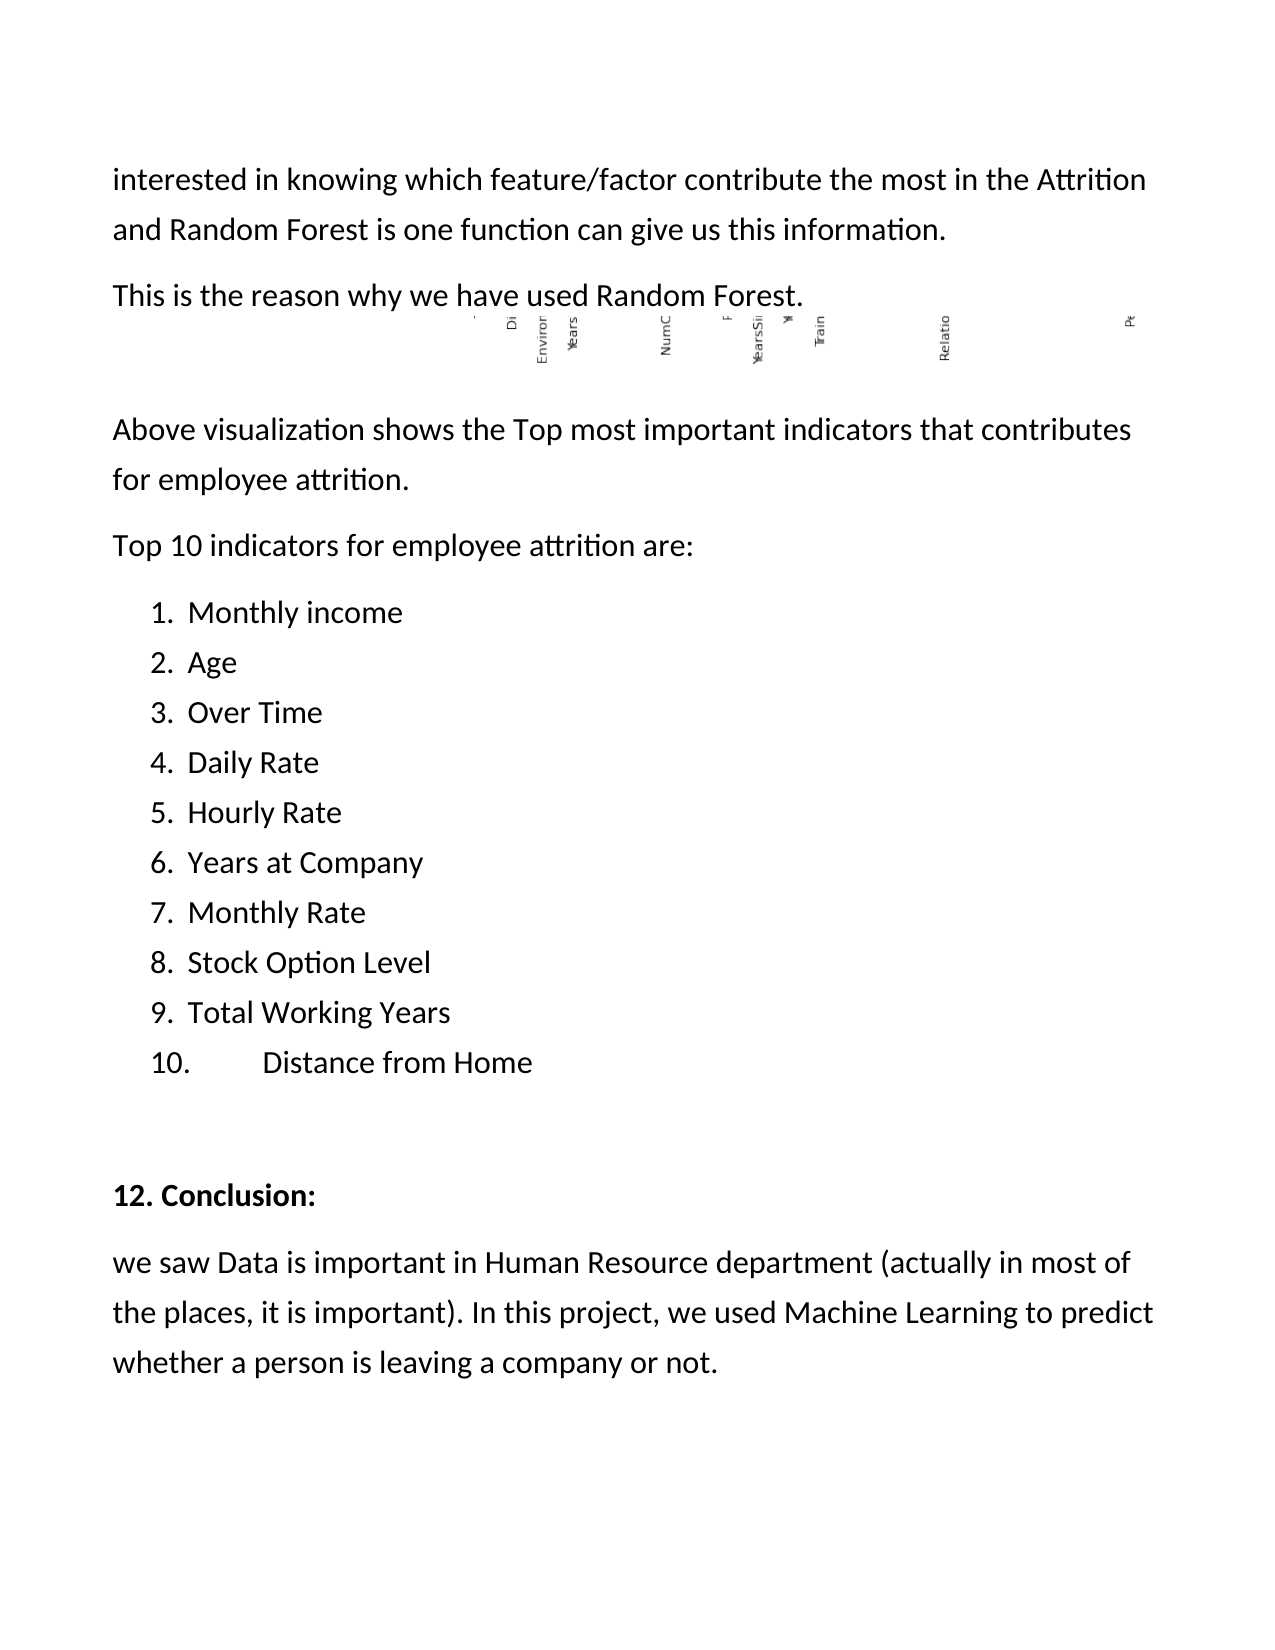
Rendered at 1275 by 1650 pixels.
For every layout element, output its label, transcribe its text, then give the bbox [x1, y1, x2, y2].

list Stock Option Level [150, 933, 1162, 983]
text Above visualization shows the Top most important indicators that contributes for employee attrition. [112, 400, 1162, 500]
text we saw Data is important in Human Resource department (actually in most of the places, it is important). In this project, we used Machine Learning to predict whether a person is leaving a company or not. [112, 1233, 1162, 1383]
list Age [150, 633, 1162, 683]
list Total Working Years [150, 983, 1162, 1033]
list Over Time [150, 683, 1162, 733]
text Top 10 indicators for employee attrition are: [112, 517, 1162, 567]
list Daily Rate [150, 733, 1162, 783]
list Distance from Home [150, 1033, 1162, 1083]
list Monthly income [150, 583, 1162, 633]
list Monthly Rate [150, 883, 1162, 933]
list Hourly Rate [150, 783, 1162, 833]
list Years at Company [150, 833, 1162, 883]
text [112, 150, 1162, 250]
text This is the reason why we have used Random Forest. [112, 267, 1162, 317]
text 12. Conclusion: [112, 1167, 1162, 1217]
